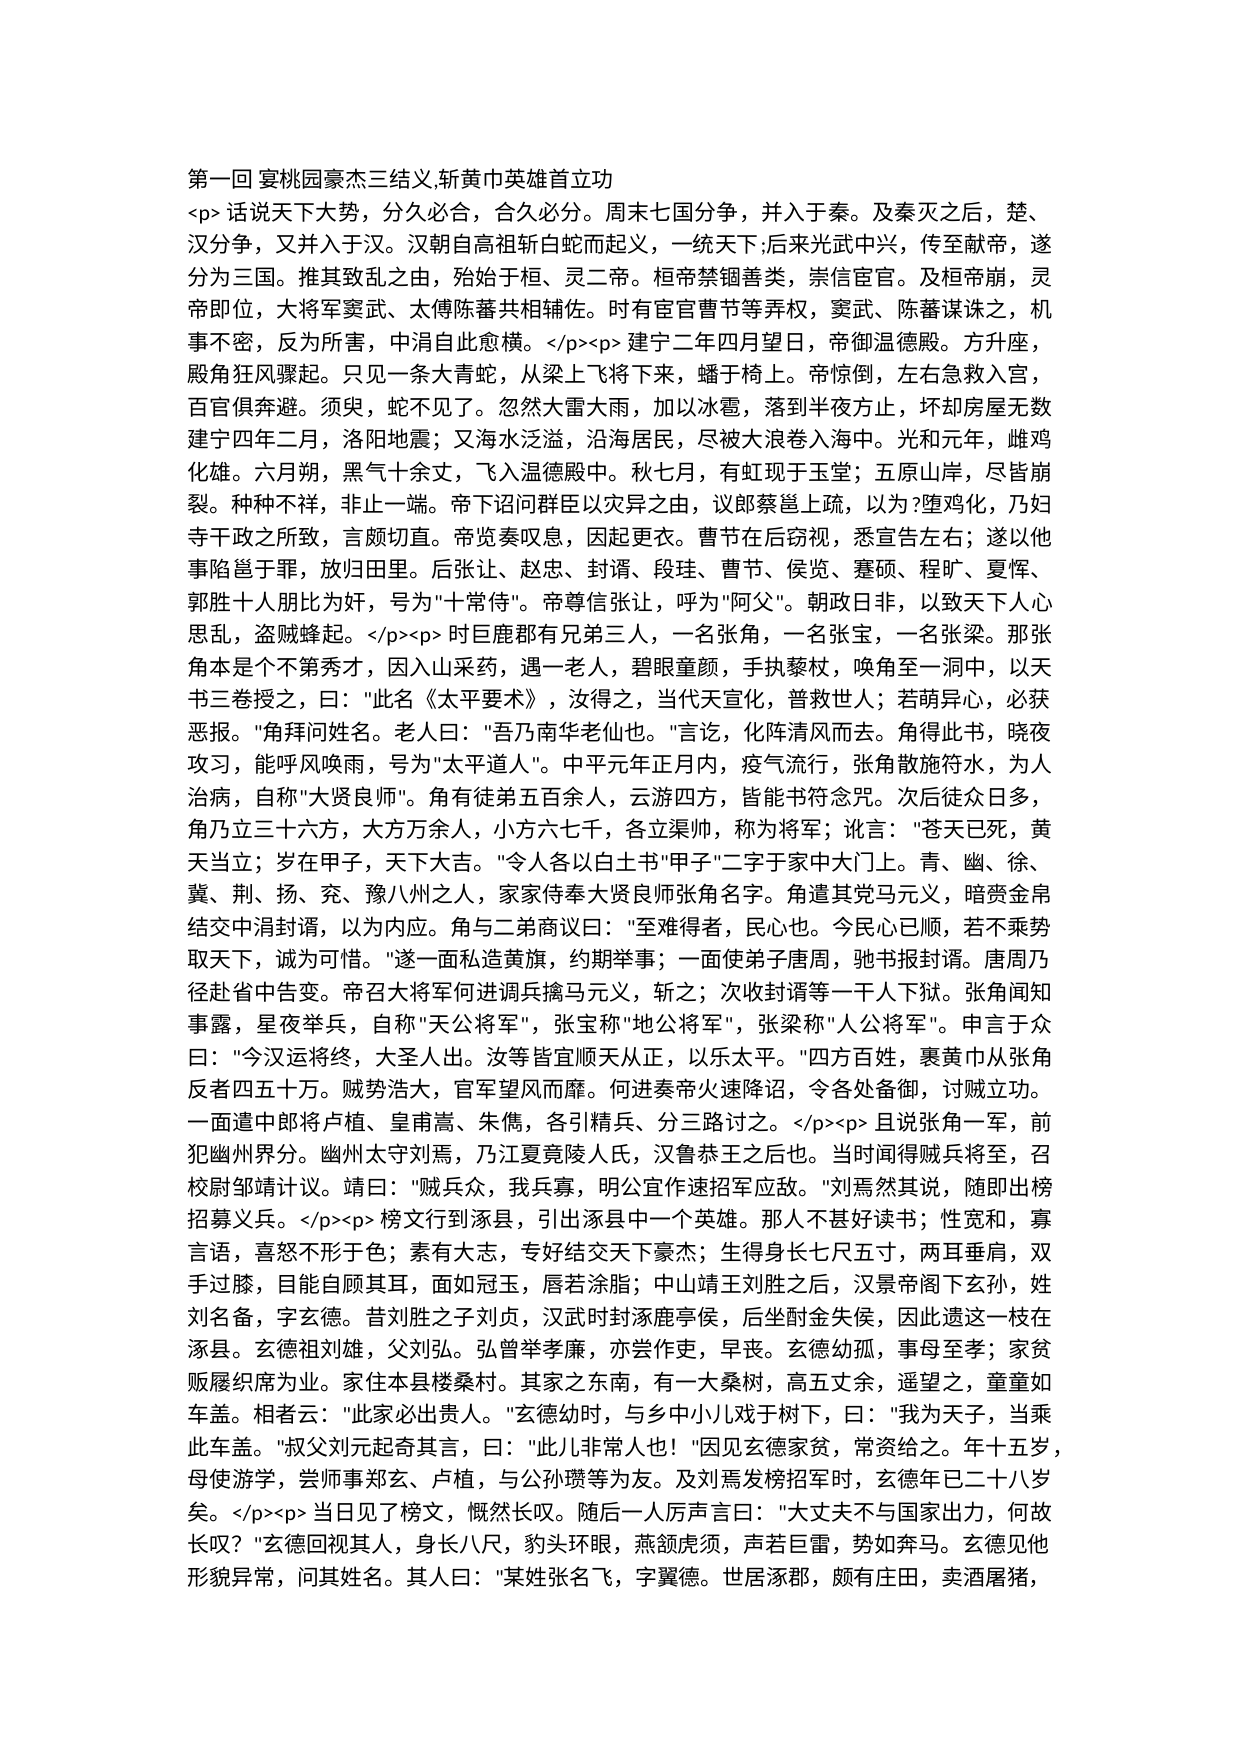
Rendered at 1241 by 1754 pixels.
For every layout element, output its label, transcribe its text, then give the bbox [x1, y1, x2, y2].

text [187, 194, 1053, 1592]
text 第一回 宴桃园豪杰三结义,斩黄巾英雄首立功 [187, 162, 1053, 194]
